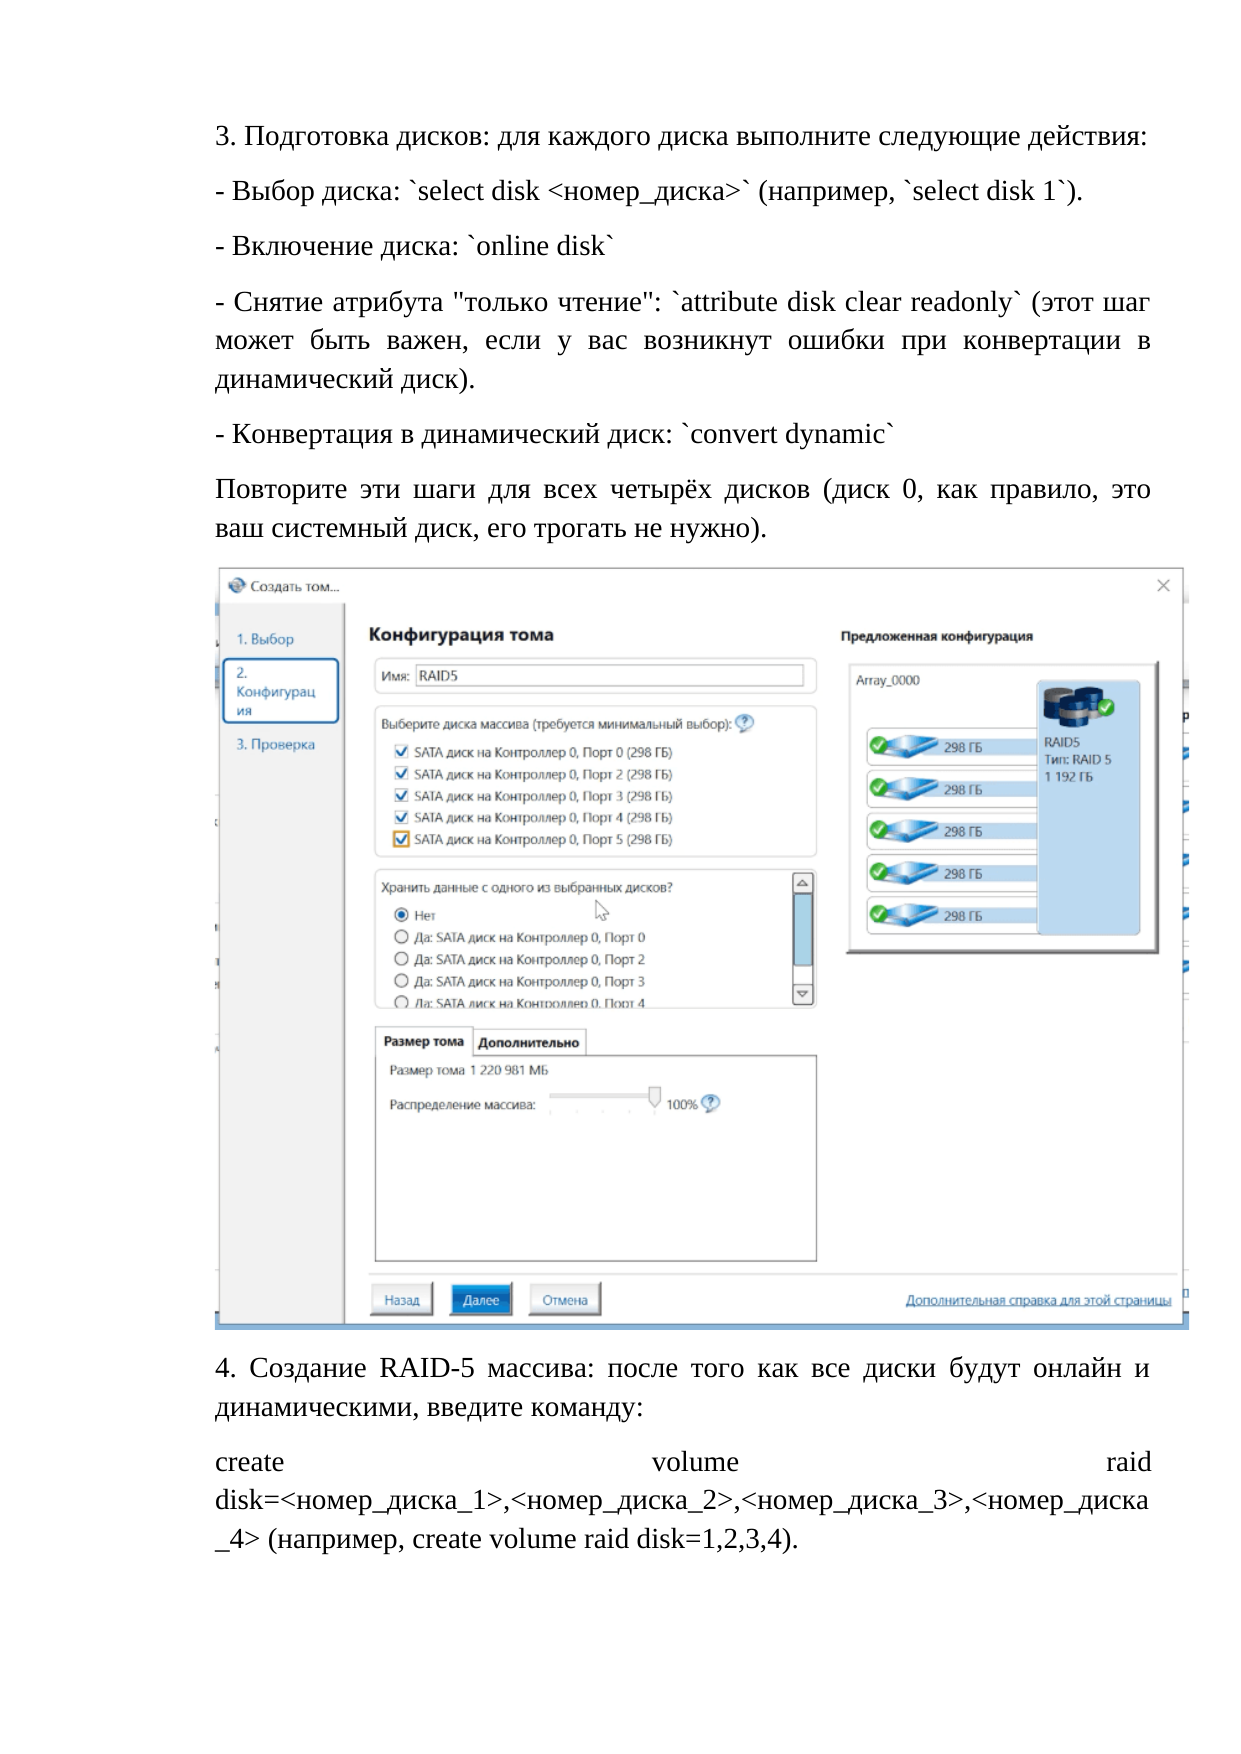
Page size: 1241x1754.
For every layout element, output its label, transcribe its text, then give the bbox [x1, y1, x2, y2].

text - Включение диска: `online disk` [215, 228, 1152, 262]
text - Выбор диска: `select disk <номер_диска>` (например, `select disk 1`). [215, 173, 1152, 207]
text Повторите эти шаги для всех четырёх дисков (диск 0, как правило, это ваш системный диск, его трогать не нужно). [215, 471, 1152, 543]
text - Снятие атрибута "только чтение": `attribute disk clear readonly` (этот шаг может быть важен, если у вас возникнут ошибки при конвертации в динамический диск). [215, 284, 1152, 394]
picture [214, 565, 1190, 1330]
text - Конвертация в динамический диск: `convert dynamic` [215, 416, 1152, 449]
text 3. Подготовка дисков: для каждого диска выполните следующие действия: [215, 118, 1152, 152]
text 4. Создание RAID-5 массива: после того как все диски будут онлайн и динамическими, введите команду: [215, 1350, 1152, 1422]
text create volume raid disk=<номер_диска_1>,<номер_диска_2>,<номер_диска_3>,<номер_диска_4> (например, create volume raid disk=1,2,3,4). [215, 1444, 1152, 1554]
